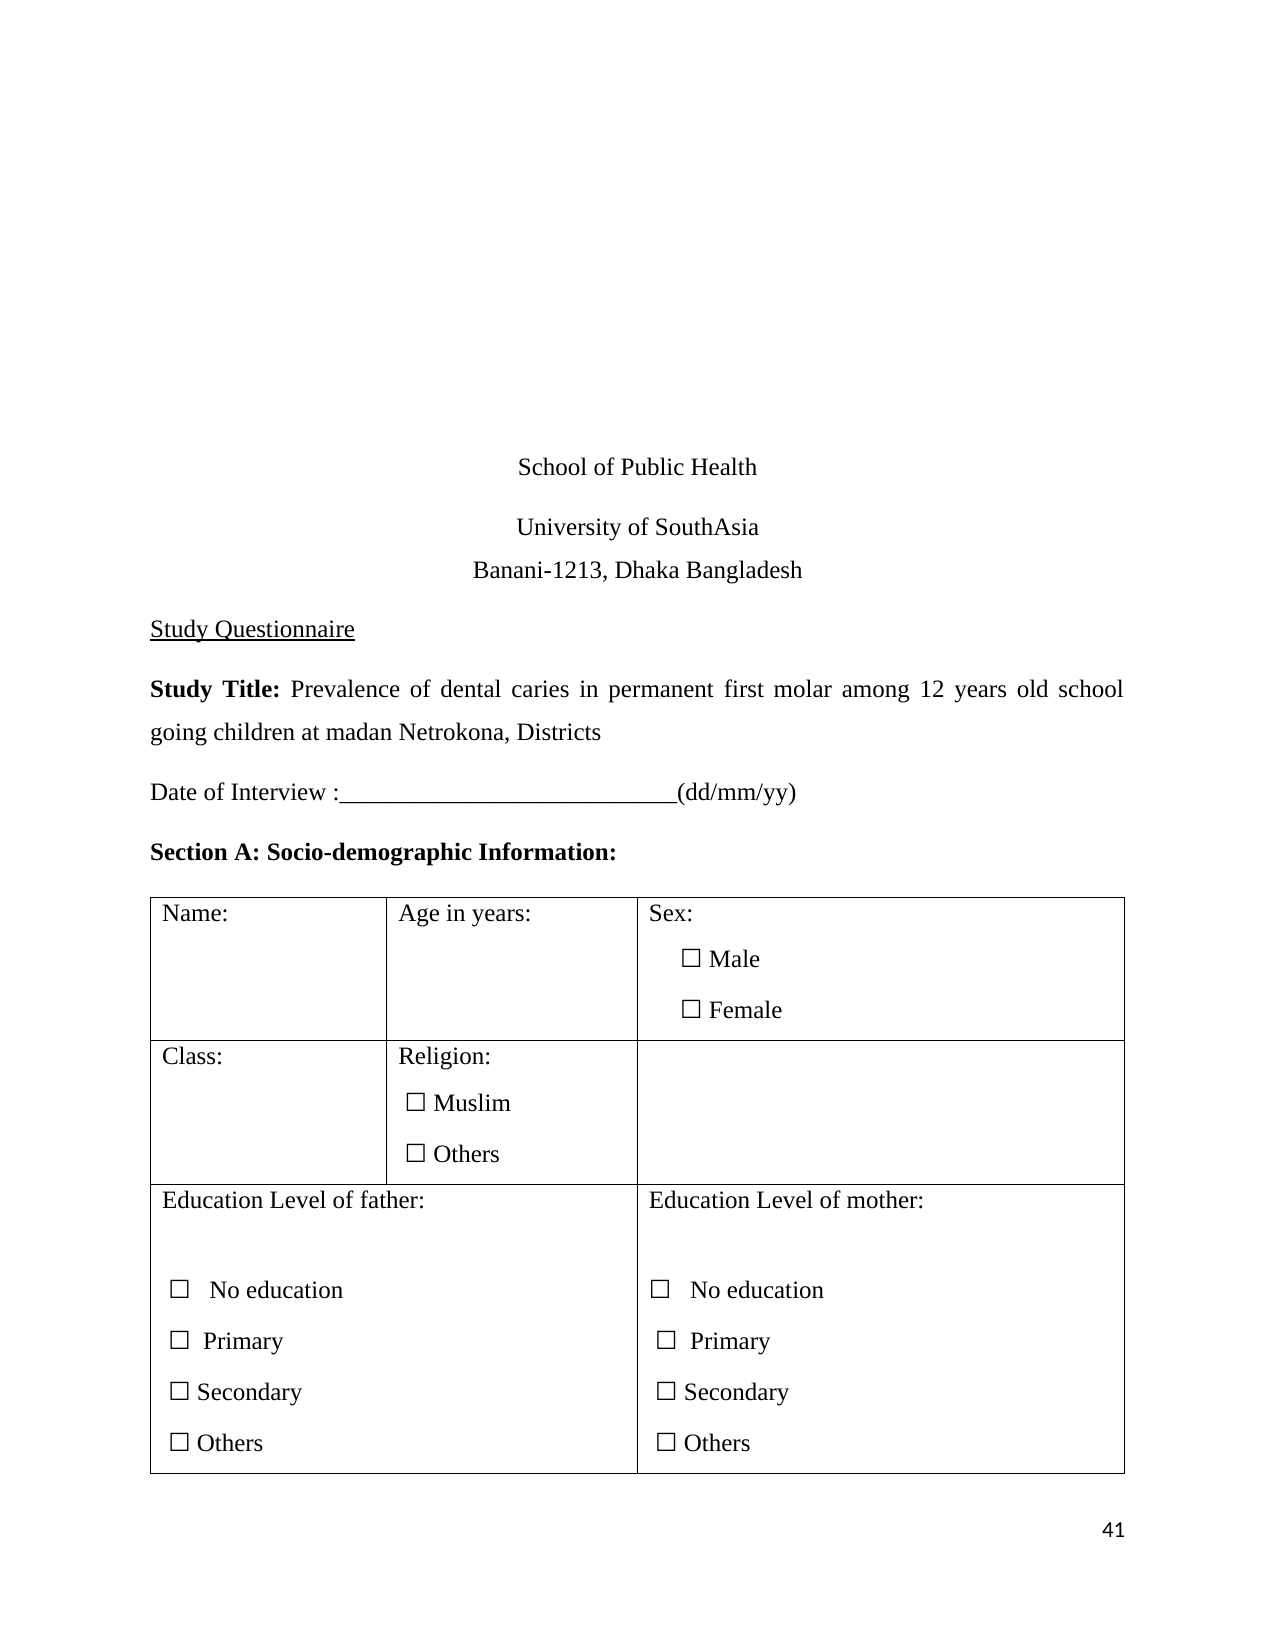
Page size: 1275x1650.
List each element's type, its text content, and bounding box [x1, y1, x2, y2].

text Study Questionnaire [150, 614, 1125, 643]
text School of Public Health [150, 452, 1125, 481]
table_header Sex: ☐ Male ☐ Female [638, 898, 1124, 1040]
text University of SouthAsia Banani-1213, Dhaka Bangladesh [150, 512, 1125, 583]
text Date of Interview :___________________________(dd/mm/yy) [150, 777, 1125, 806]
table_header Age in years: [387, 898, 637, 1040]
text Section A: Socio-demographic Information: [150, 837, 1125, 866]
table_cell Education Level of father: ☐ No education ☐ Primary ☐ Secondary ☐ Others [151, 1185, 637, 1473]
text Study Title: Prevalence of dental caries in permanent first molar among 12 years old school going children at madan Netrokona, Districts [150, 674, 1125, 746]
table_cell Religion: ☐ Muslim ☐ Others [387, 1041, 637, 1184]
table_cell Class: [151, 1041, 386, 1184]
table_cell Education Level of mother: ☐ No education ☐ Primary ☐ Secondary ☐ Others [638, 1185, 1124, 1473]
table_cell [638, 1041, 1124, 1184]
table_header Name: [151, 898, 386, 1040]
